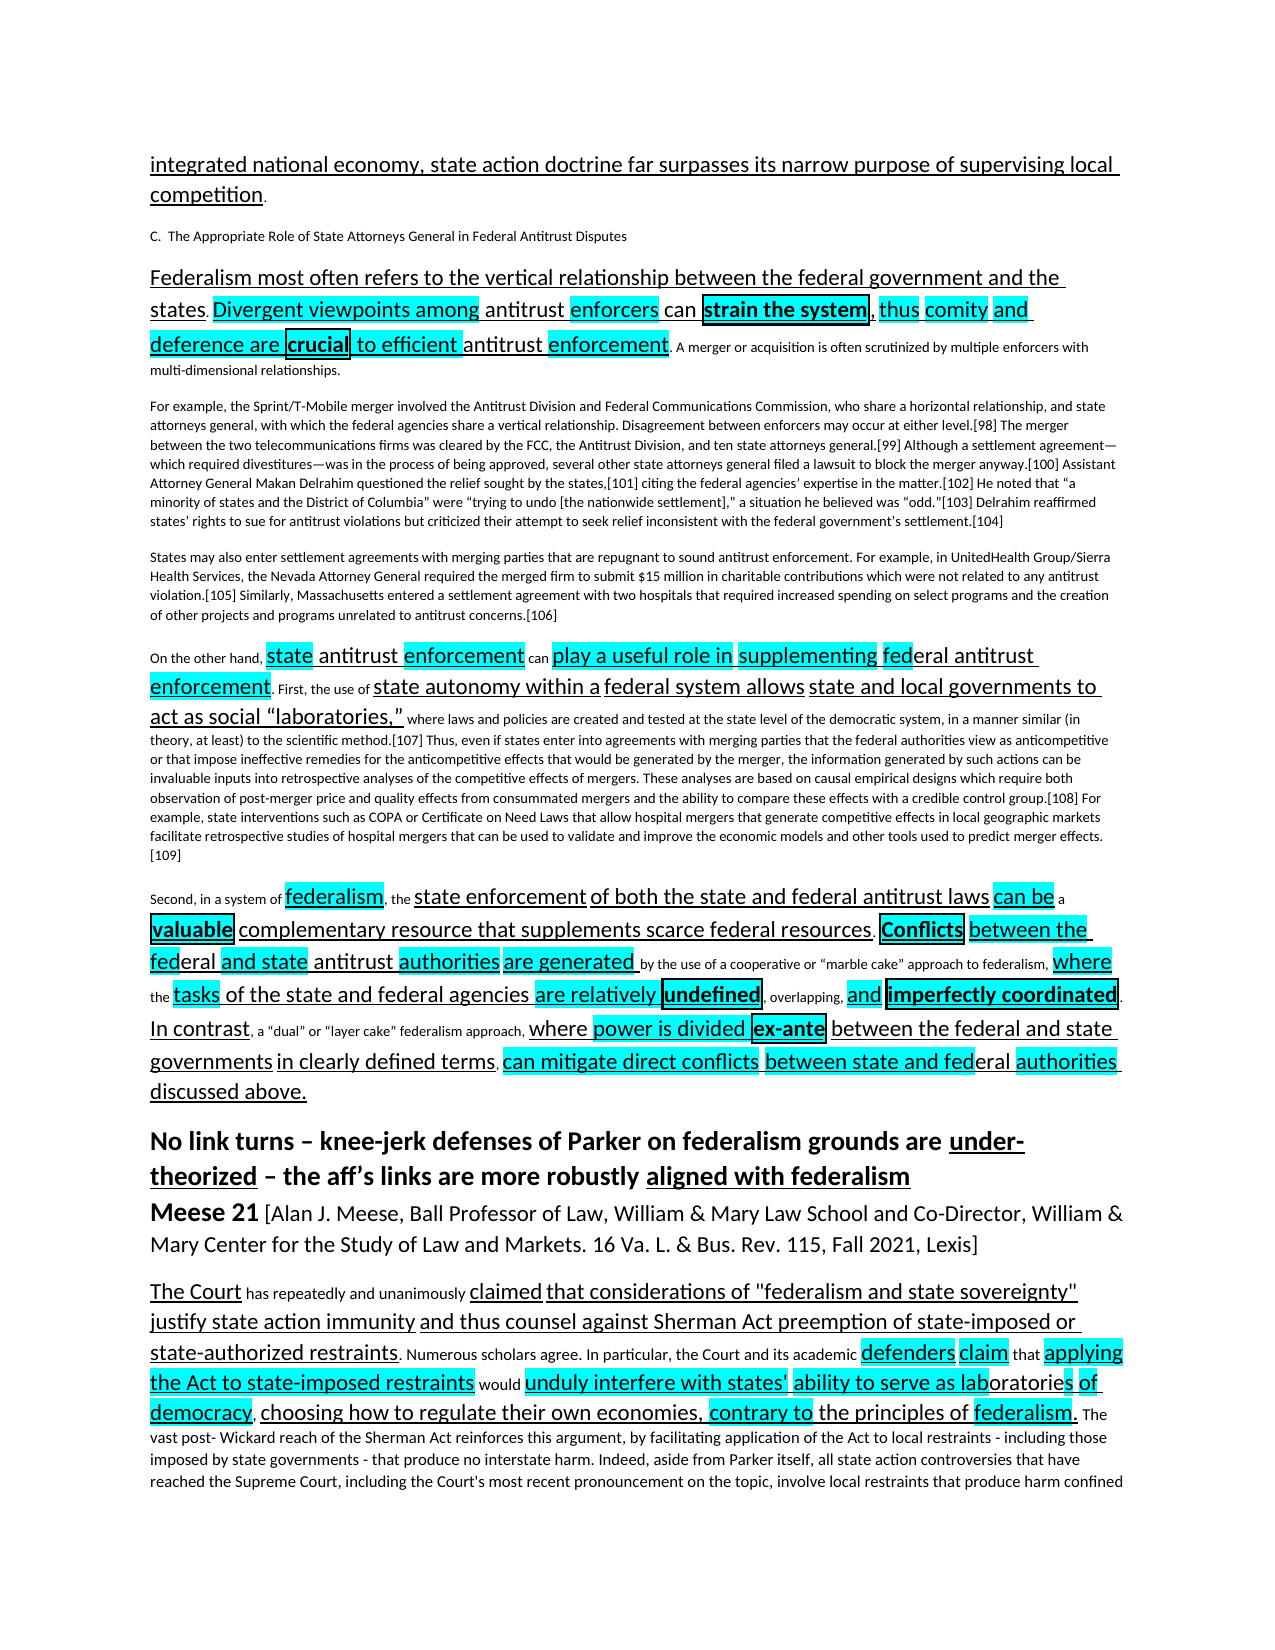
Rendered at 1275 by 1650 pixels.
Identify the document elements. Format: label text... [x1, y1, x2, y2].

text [150, 1277, 1125, 1492]
text For example, the Sprint/T-Mobile merger involved the Antitrust Division and Federal Communications Commission, who share a horizontal relationship, and state attorneys general, with which the federal agencies share a vertical relationship. Disagreement between enforcers may occur at either level.[98] The merger between the two telecommunications firms was cleared by the FCC, the Antitrust Division, and ten state attorneys general.[99] Although a settlement agreement—which required divestitures—was in the process of being approved, several other state attorneys general filed a lawsuit to block the merger anyway.[100] Assistant Attorney General Makan Delrahim questioned the relief sought by the states,[101] citing the federal agencies’ expertise in the matter.[102] He noted that “a minority of states and the District of Columbia” were “trying to undo [the nationwide settlement],” a situation he believed was “odd.”[103] Delrahim reaffirmed states’ rights to sue for antitrust violations but criticized their attempt to seek relief inconsistent with the federal government’s settlement.[104] [150, 397, 1125, 530]
text States may also enter settlement agreements with merging parties that are repugnant to sound antitrust enforcement. For example, in UnitedHealth Group/Sierra Health Services, the Nevada Attorney General required the merged firm to submit $15 million in charitable contributions which were not related to any antitrust violation.[105] Similarly, Massachusetts entered a settlement agreement with two hospitals that required increased spending on select programs and the creation of other projects and programs unrelated to antitrust concerns.[106] [150, 548, 1125, 624]
text Federalism most often refers to the vertical relationship between the federal government and the states. Divergent viewpoints among antitrust enforcers can strain the system, thus comity and deference are crucial to efficient antitrust enforcement. A merger or acquisition is often scrutinized by multiple enforcers with multi-dimensional relationships. [150, 263, 1125, 379]
subtitle No link turns – knee-jerk defenses of Parker on federalism grounds are under-theorized – the aff’s links are more robustly aligned with federalism [150, 1124, 1125, 1192]
text On the other hand, state antitrust enforcement can play a useful role in supplementing federal antitrust enforcement. First, the use of state autonomy within a federal system allows state and local governments to act as social “laboratories,” where laws and policies are created and tested at the state level of the democratic system, in a manner similar (in theory, at least) to the scientific method.[107] Thus, even if states enter into agreements with merging parties that the federal authorities view as anticompetitive or that impose ineffective remedies for the anticompetitive effects that would be generated by the merger, the information generated by such actions can be invaluable inputs into retrospective analyses of the competitive effects of mergers. These analyses are based on causal empirical designs which require both observation of post-merger price and quality effects from consummated mergers and the ability to compare these effects with a credible control group.[108] For example, state interventions such as COPA or Certificate on Need Laws that allow hospital mergers that generate competitive effects in local geographic markets facilitate retrospective studies of hospital mergers that can be used to validate and improve the economic models and other tools used to predict merger effects.[109] [150, 642, 1125, 864]
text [150, 150, 1125, 208]
text Second, in a system of federalism, the state enforcement of both the state and federal antitrust laws can be a valuable complementary resource that supplements scarce federal resources. Conflicts between the federal and state antitrust authorities are generated by the use of a cooperative or “marble cake” approach to federalism, where the tasks of the state and federal agencies are relatively undefined, overlapping, and imperfectly coordinated. In contrast, a “dual” or “layer cake” federalism approach, where power is divided ex-ante between the federal and state governments in clearly defined terms, can mitigate direct conflicts between state and federal authorities discussed above. [150, 882, 1125, 1105]
text C. The Appropriate Role of State Attorneys General in Federal Antitrust Disputes [150, 227, 1125, 245]
text Meese 21 [Alan J. Meese, Ball Professor of Law, William & Mary Law School and Co-Director, William & Mary Center for the Study of Law and Markets. 16 Va. L. & Bus. Rev. 115, Fall 2021, Lexis] [150, 1195, 1125, 1258]
